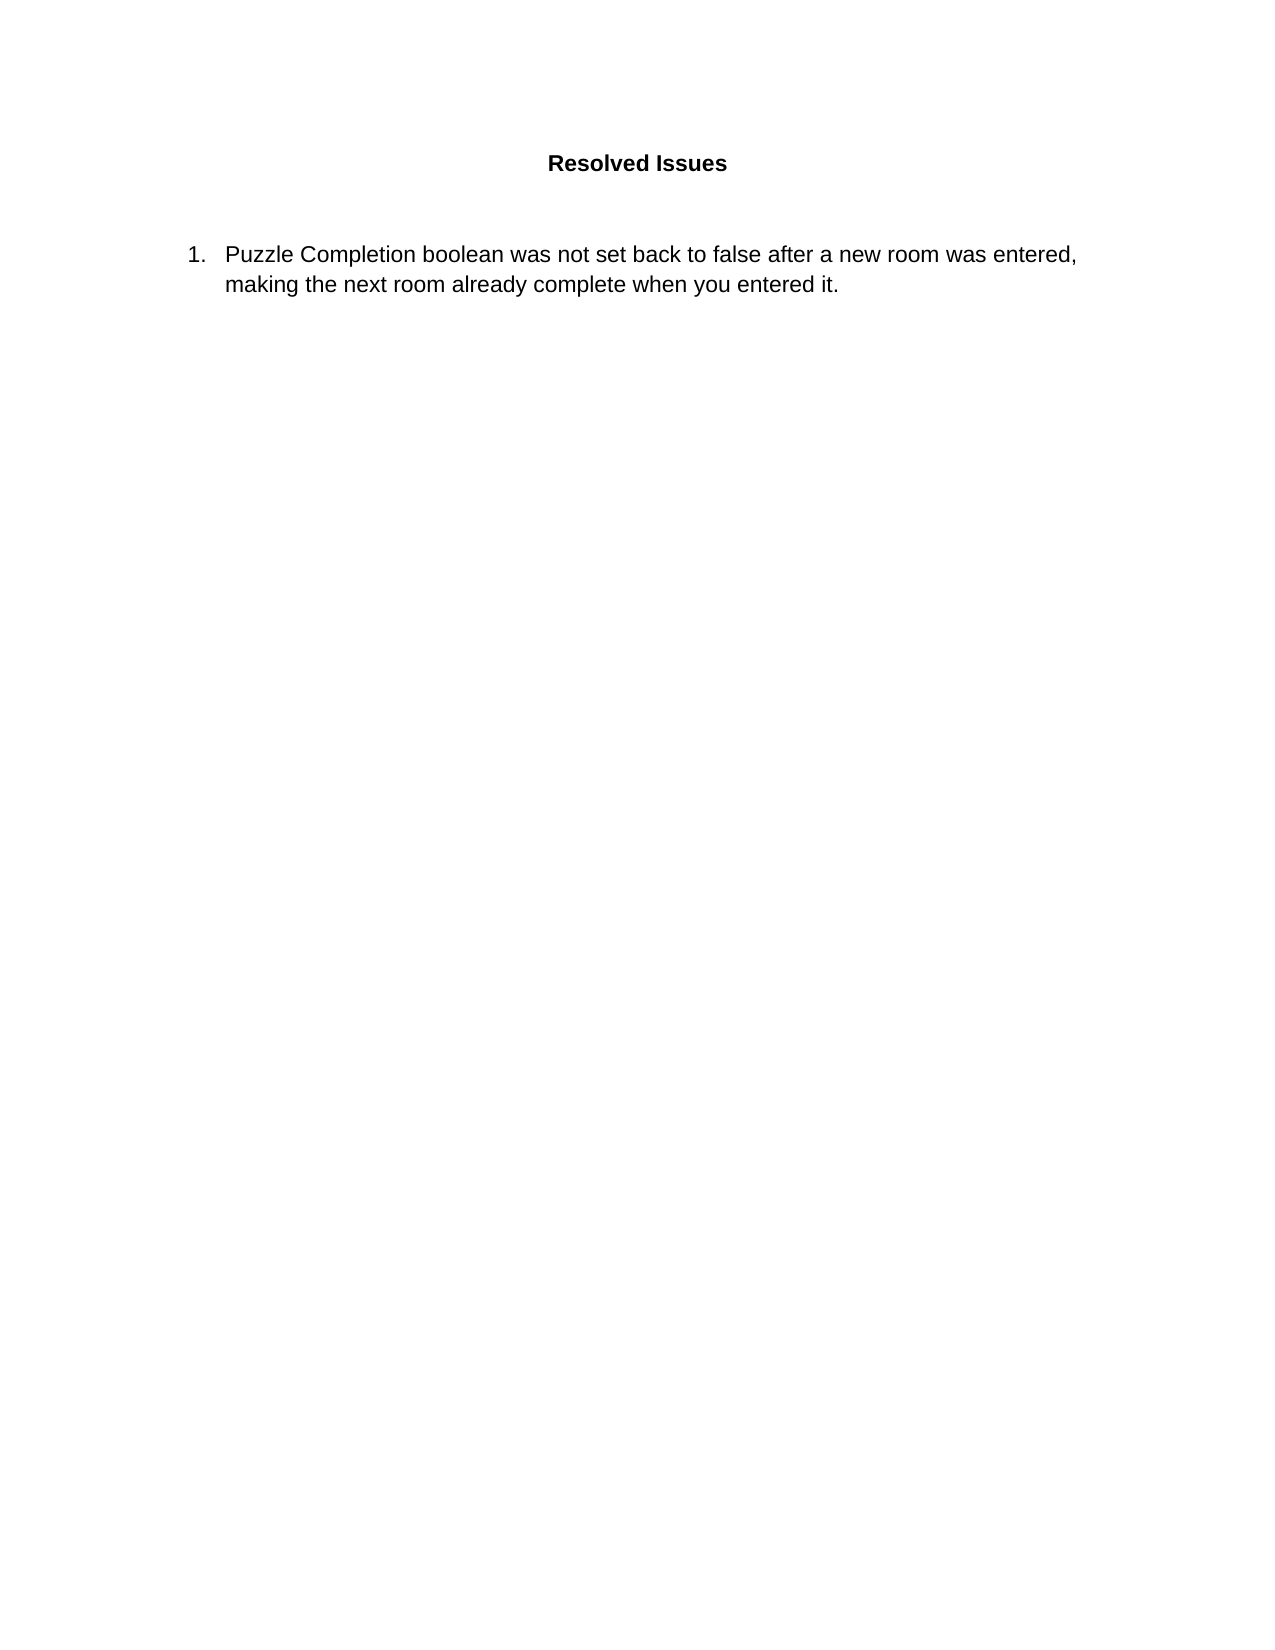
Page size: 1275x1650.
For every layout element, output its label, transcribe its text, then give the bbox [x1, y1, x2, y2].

list Puzzle Completion boolean was not set back to false after a new room was entered, making the next room already complete when you entered it. [187, 241, 1125, 297]
text Resolved Issues [150, 150, 1125, 176]
